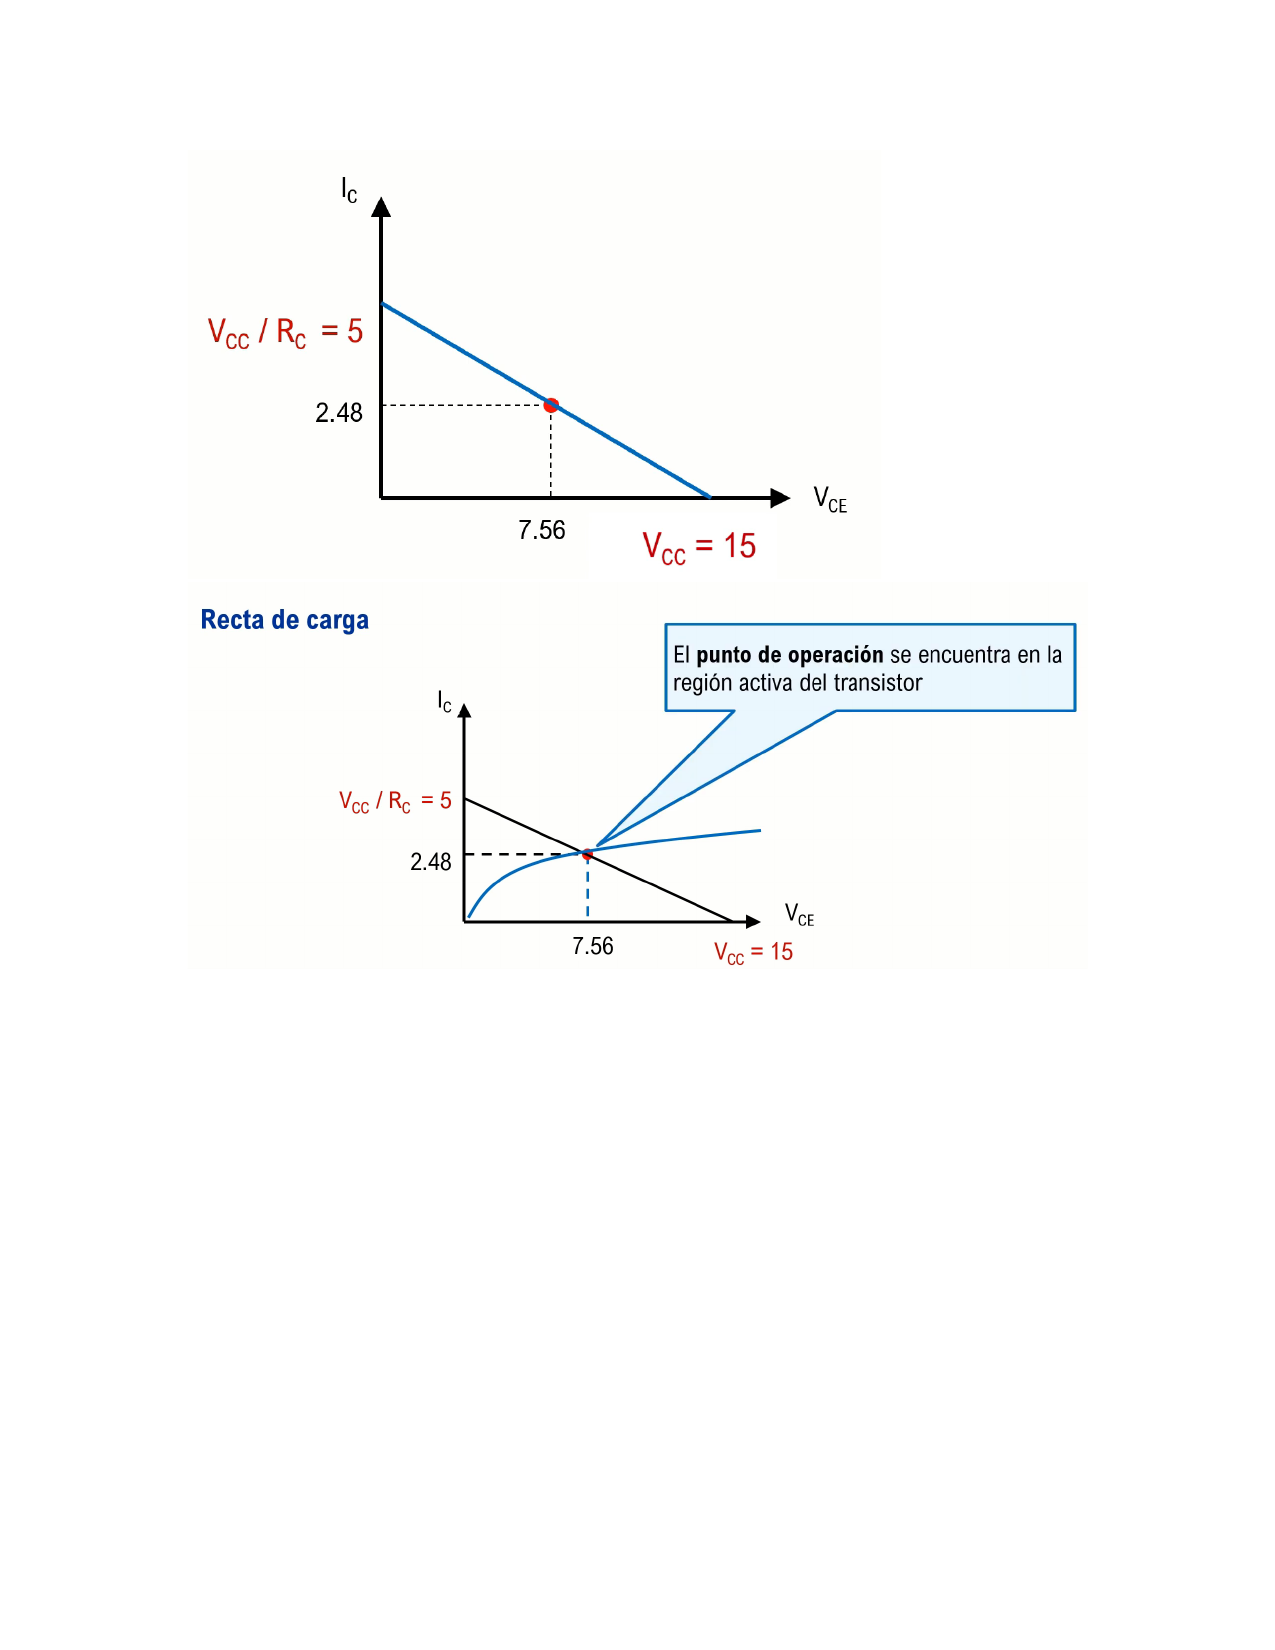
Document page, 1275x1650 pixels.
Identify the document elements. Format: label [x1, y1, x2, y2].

picture [187, 150, 882, 579]
picture [187, 582, 1088, 969]
